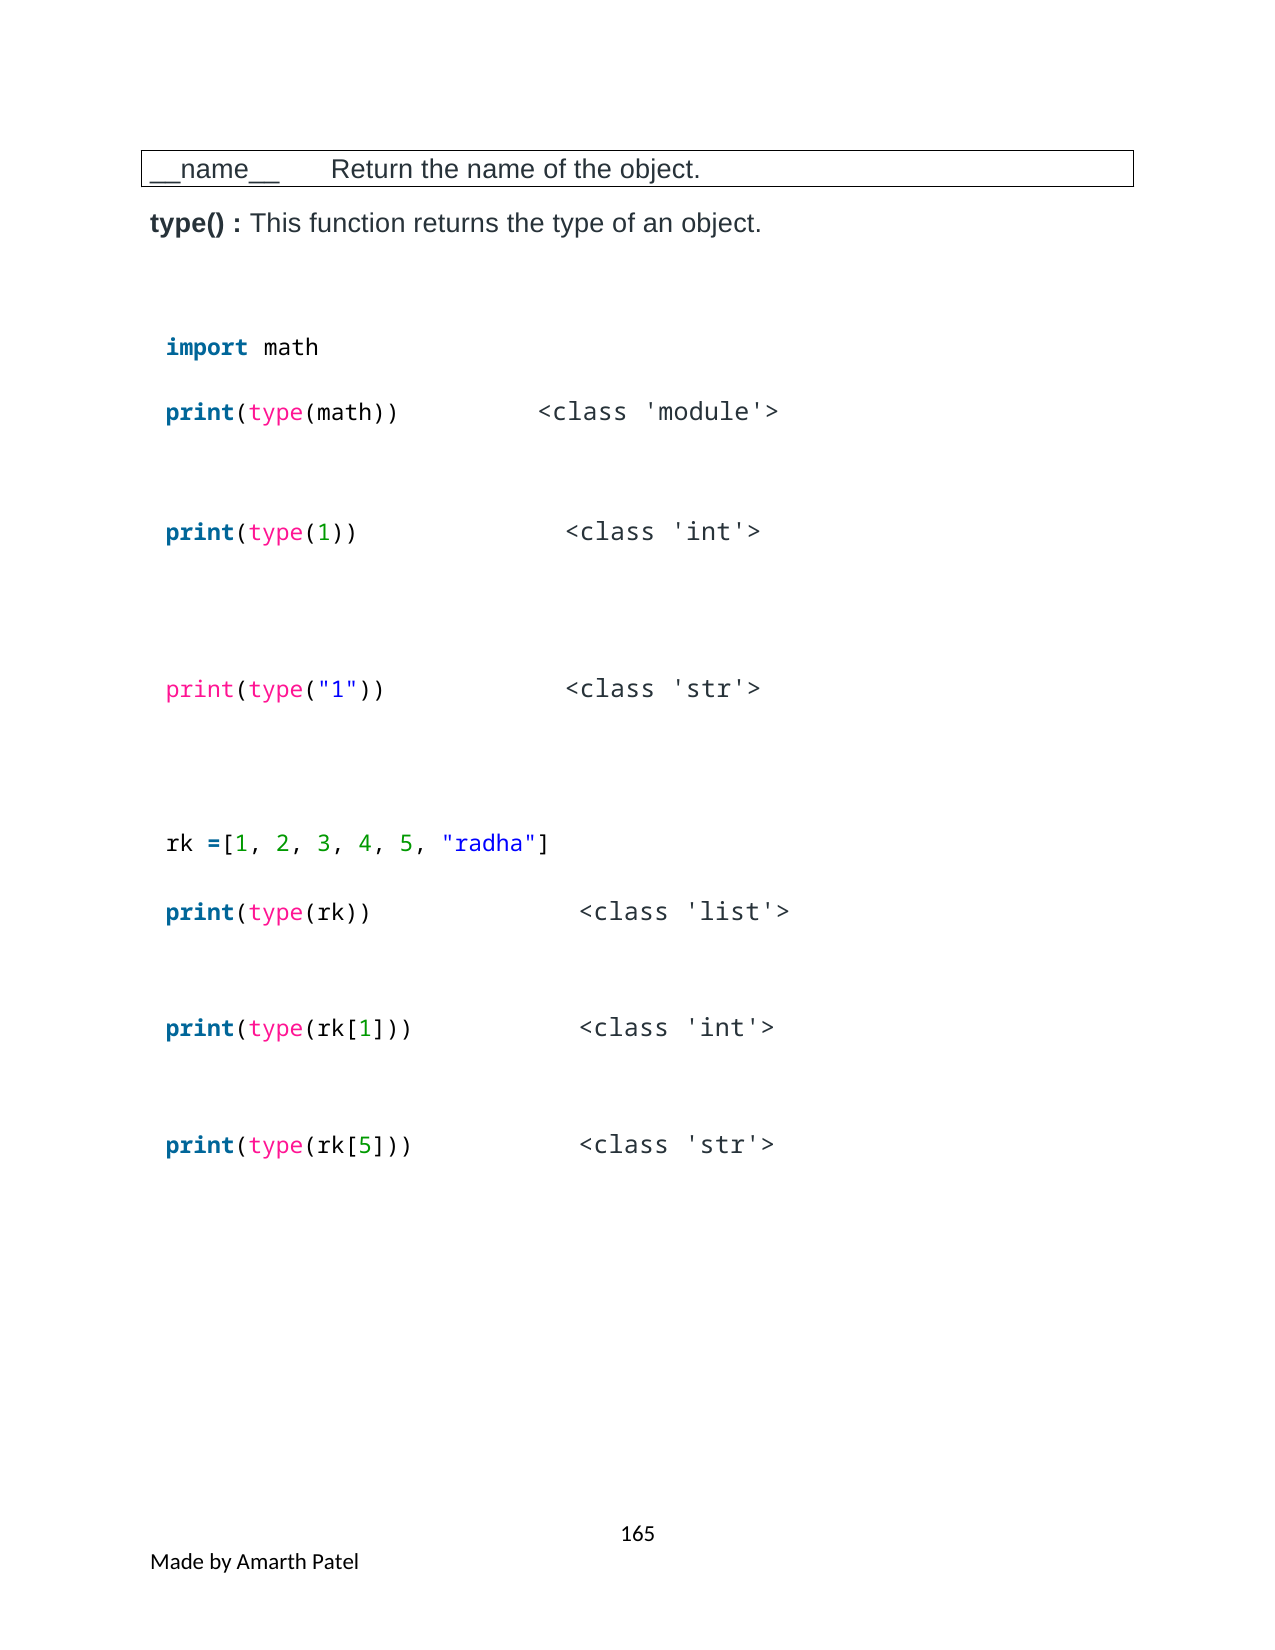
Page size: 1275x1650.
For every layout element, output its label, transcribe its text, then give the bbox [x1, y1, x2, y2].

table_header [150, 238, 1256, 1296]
text type() : This function returns the type of an object. [150, 207, 1125, 238]
text __name__ Return the name of the object. [142, 151, 1133, 186]
